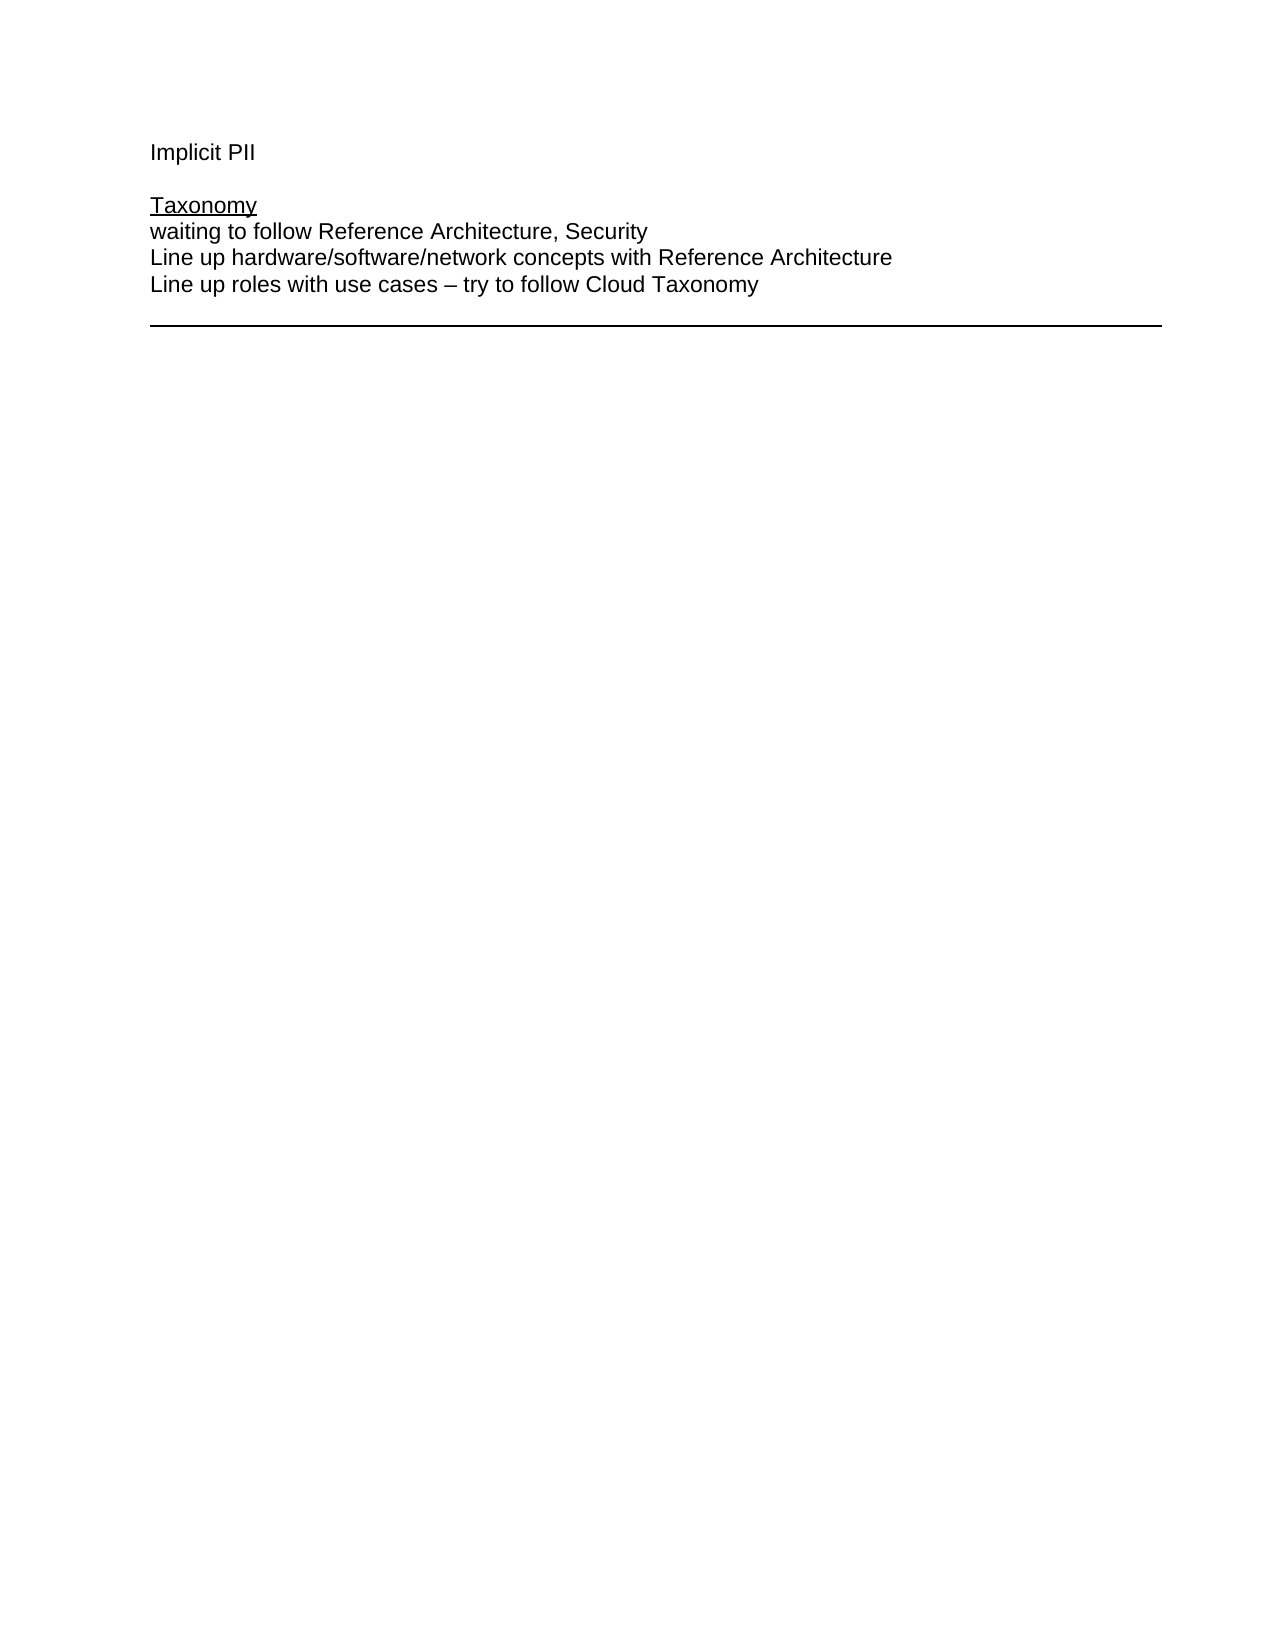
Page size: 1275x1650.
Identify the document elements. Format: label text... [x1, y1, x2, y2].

text Taxonomy [150, 192, 1162, 218]
text waiting to follow Reference Architecture, Security [150, 218, 1162, 244]
text Line up roles with use cases – try to follow Cloud Taxonomy [150, 271, 1162, 297]
text Line up hardware/software/network concepts with Reference Architecture [150, 244, 1162, 271]
text Implicit PII [150, 139, 1162, 165]
